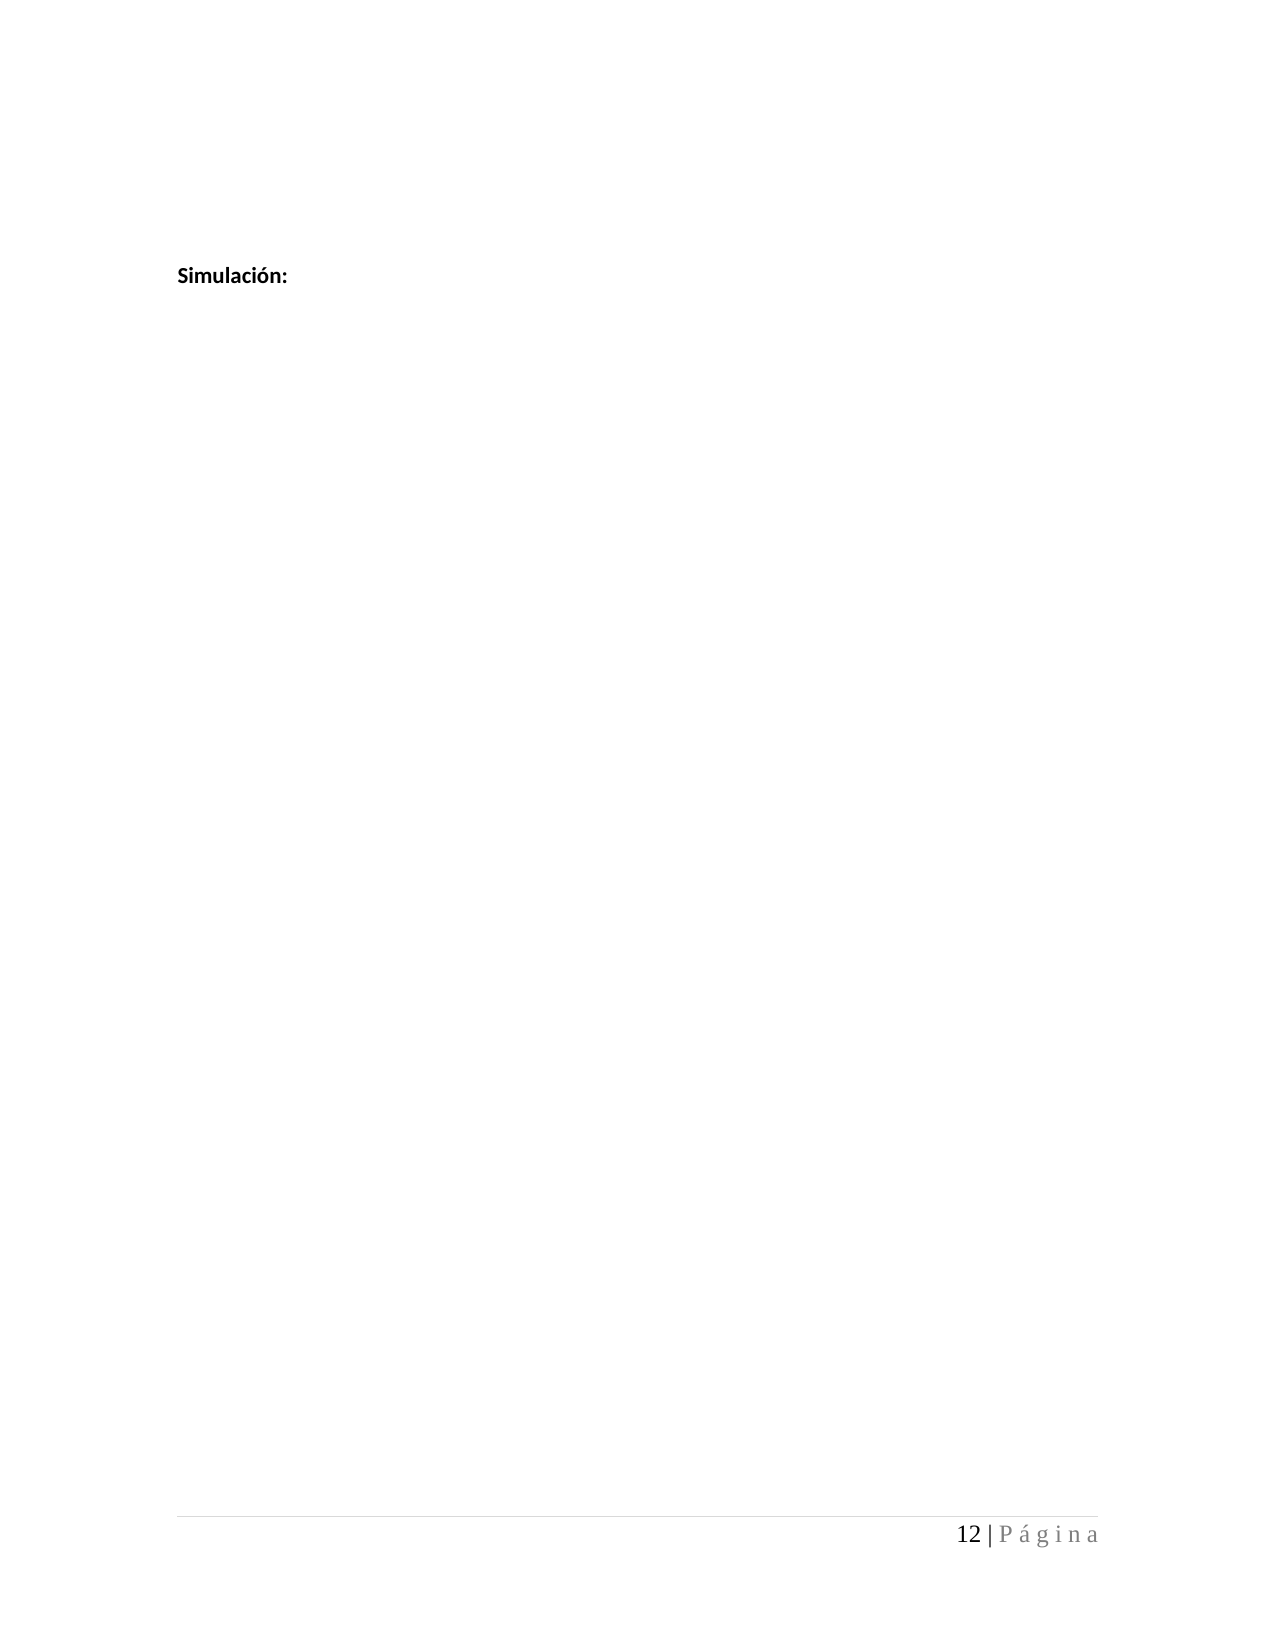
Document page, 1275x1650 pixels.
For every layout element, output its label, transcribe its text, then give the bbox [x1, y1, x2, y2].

text Simulación: [177, 261, 1098, 289]
